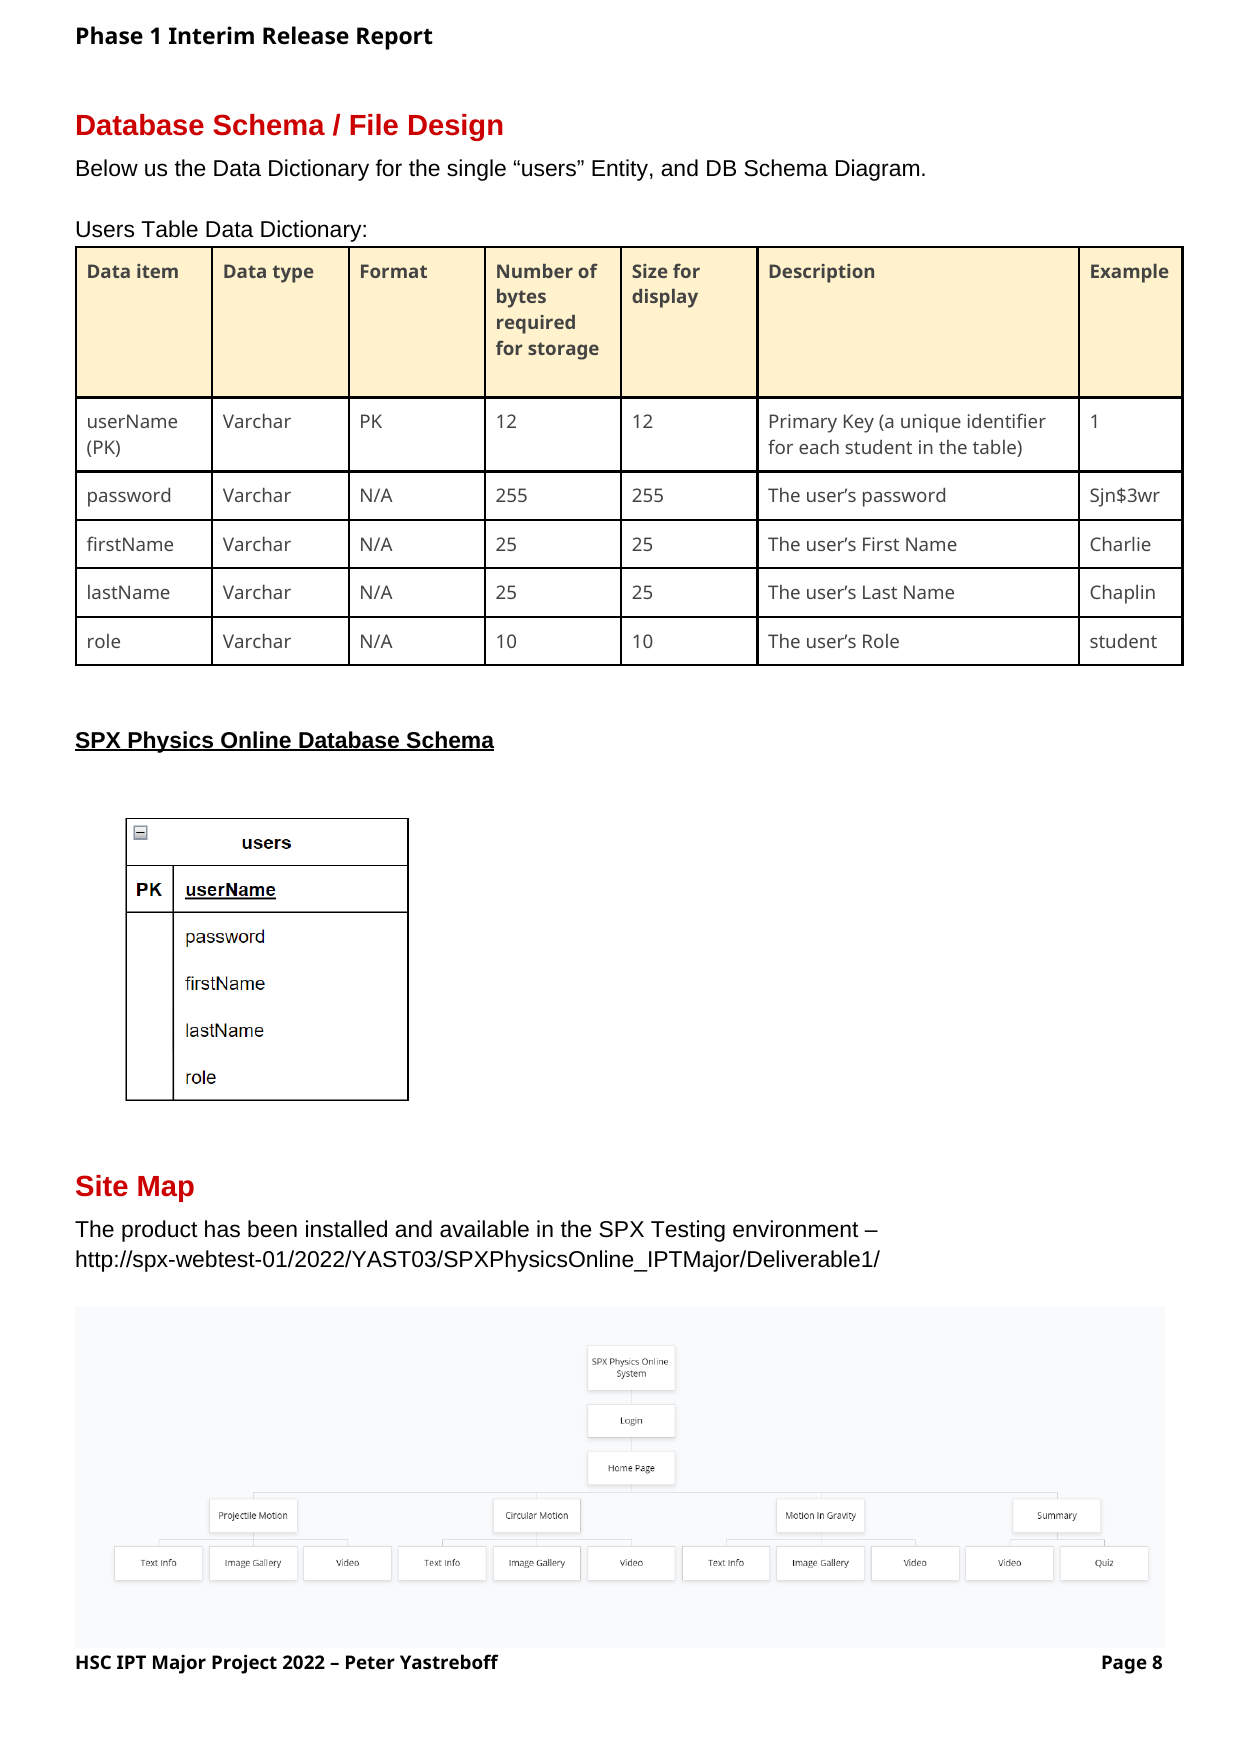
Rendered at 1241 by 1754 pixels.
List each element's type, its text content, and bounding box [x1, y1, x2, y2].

table_cell 25 [622, 521, 756, 567]
subtitle Site Map [75, 1169, 1165, 1203]
table_header Format [350, 248, 484, 396]
table_cell N/A [350, 569, 484, 616]
table_cell The user’s password [759, 473, 1078, 519]
table_header Example [1080, 248, 1181, 396]
table_cell Varchar [213, 521, 348, 567]
table_cell 10 [486, 618, 620, 664]
table_cell 1 [1080, 399, 1181, 470]
table_cell N/A [350, 618, 484, 664]
text Users Table Data Dictionary: [75, 216, 1165, 242]
table_header Number of bytes required for storage [486, 248, 620, 396]
table_cell 255 [622, 473, 756, 519]
table_cell Sjn$3wr [1080, 473, 1181, 519]
table_cell PK [350, 399, 484, 470]
table_cell 25 [486, 569, 620, 616]
table_cell password [77, 473, 211, 519]
text Below us the Data Dictionary for the single “users” Entity, and DB Schema Diagram. [75, 155, 1165, 182]
table_cell 25 [486, 521, 620, 567]
text SPX Physics Online Database Schema [75, 727, 1165, 753]
table_cell N/A [350, 521, 484, 567]
table_cell Varchar [213, 569, 348, 616]
table_header Description [759, 248, 1078, 396]
table_cell N/A [350, 473, 484, 519]
table_cell Charlie [1080, 521, 1181, 567]
table_cell student [1080, 618, 1181, 664]
table_cell The user’s First Name [759, 521, 1078, 567]
table_header Data item [77, 248, 211, 396]
text The product has been installed and available in the SPX Testing environment – [75, 1216, 1165, 1243]
table_cell 12 [622, 399, 756, 470]
table_cell Varchar [213, 473, 348, 519]
text http://spx-webtest-01/2022/YAST03/SPXPhysicsOnline_IPTMajor/Deliverable1/ [75, 1246, 1165, 1273]
subtitle Database Schema / File Design [75, 108, 1165, 142]
table_cell 12 [486, 399, 620, 470]
table_cell Varchar [213, 618, 348, 664]
table_cell lastName [77, 569, 211, 616]
table_cell The user’s Role [759, 618, 1078, 664]
table_cell role [77, 618, 211, 664]
table_header Size for display [622, 248, 756, 396]
table_header Data type [213, 248, 348, 396]
table_cell Primary Key (a unique identifier for each student in the table) [759, 399, 1078, 470]
table_cell userName (PK) [77, 399, 211, 470]
picture [75, 787, 461, 1133]
table_cell Chaplin [1080, 569, 1181, 616]
table_cell firstName [77, 521, 211, 567]
table_cell Varchar [213, 399, 348, 470]
table_cell The user’s Last Name [759, 569, 1078, 616]
picture [75, 1306, 1166, 1648]
table_cell 10 [622, 618, 756, 664]
table_cell 255 [486, 473, 620, 519]
table_cell 25 [622, 569, 756, 616]
